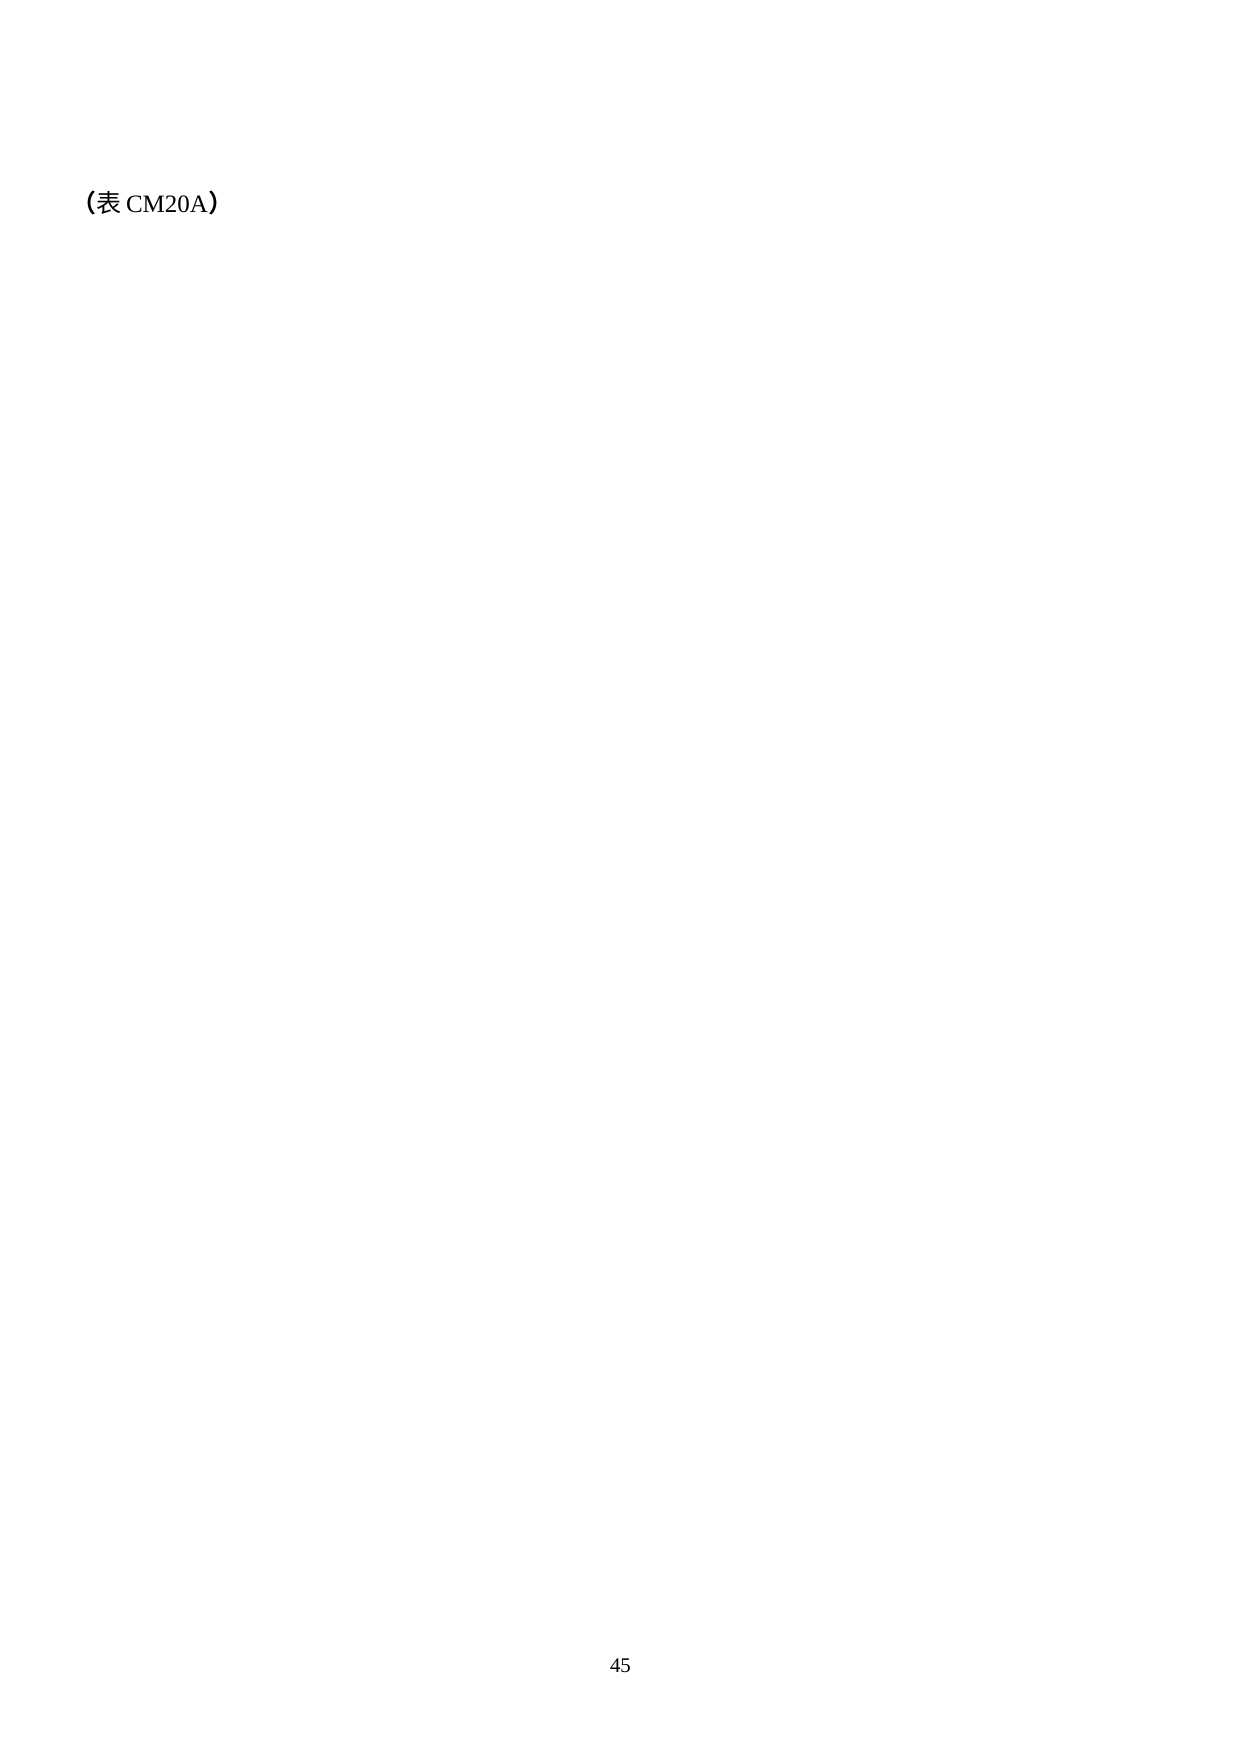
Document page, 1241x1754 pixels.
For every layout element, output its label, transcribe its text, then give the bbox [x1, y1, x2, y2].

text （表CM20A） [71, 183, 1240, 220]
